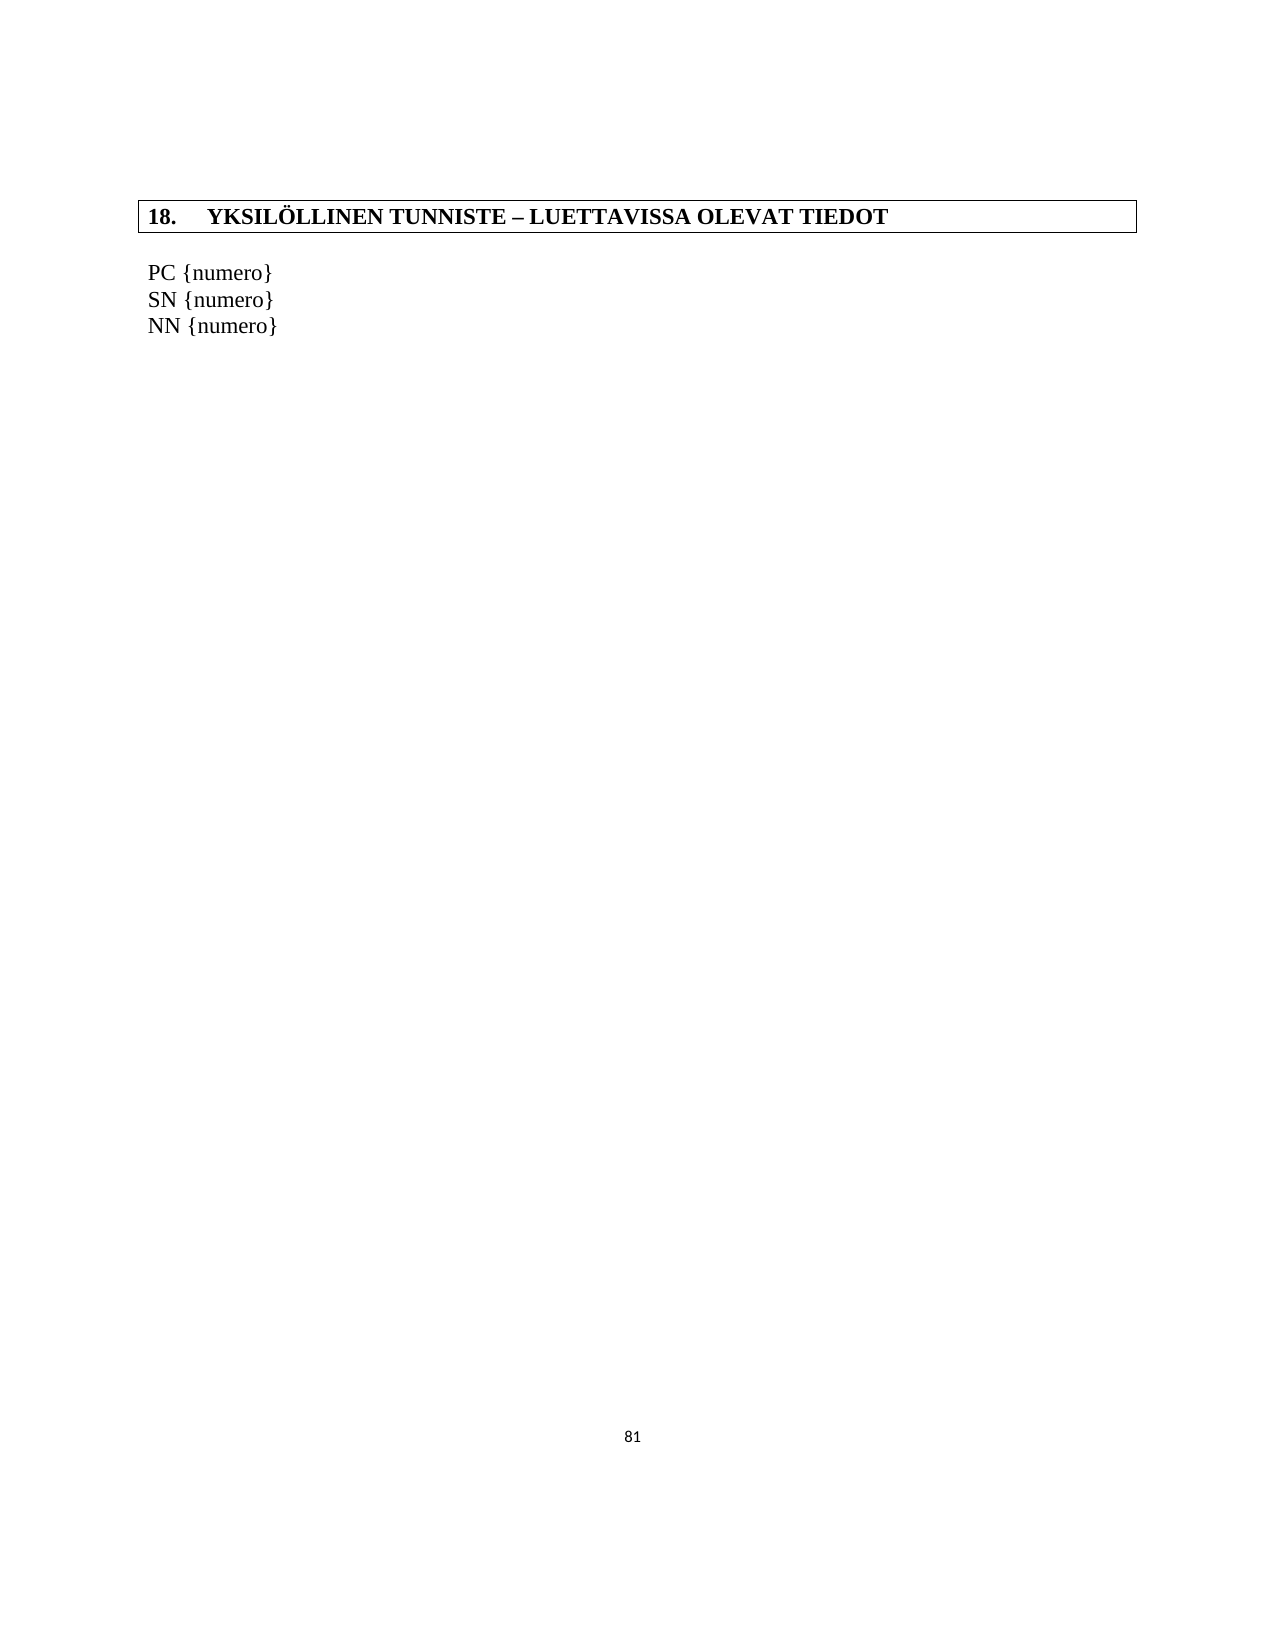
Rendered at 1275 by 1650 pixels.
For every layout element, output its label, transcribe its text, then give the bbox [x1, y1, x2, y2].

text 18. YKSILÖLLINEN TUNNISTE – LUETTAVISSA OLEVAT TIEDOT [139, 201, 1136, 232]
text SN {numero} [148, 286, 1127, 312]
text NN {numero} [148, 312, 1127, 338]
text PC {numero} [148, 259, 1127, 286]
